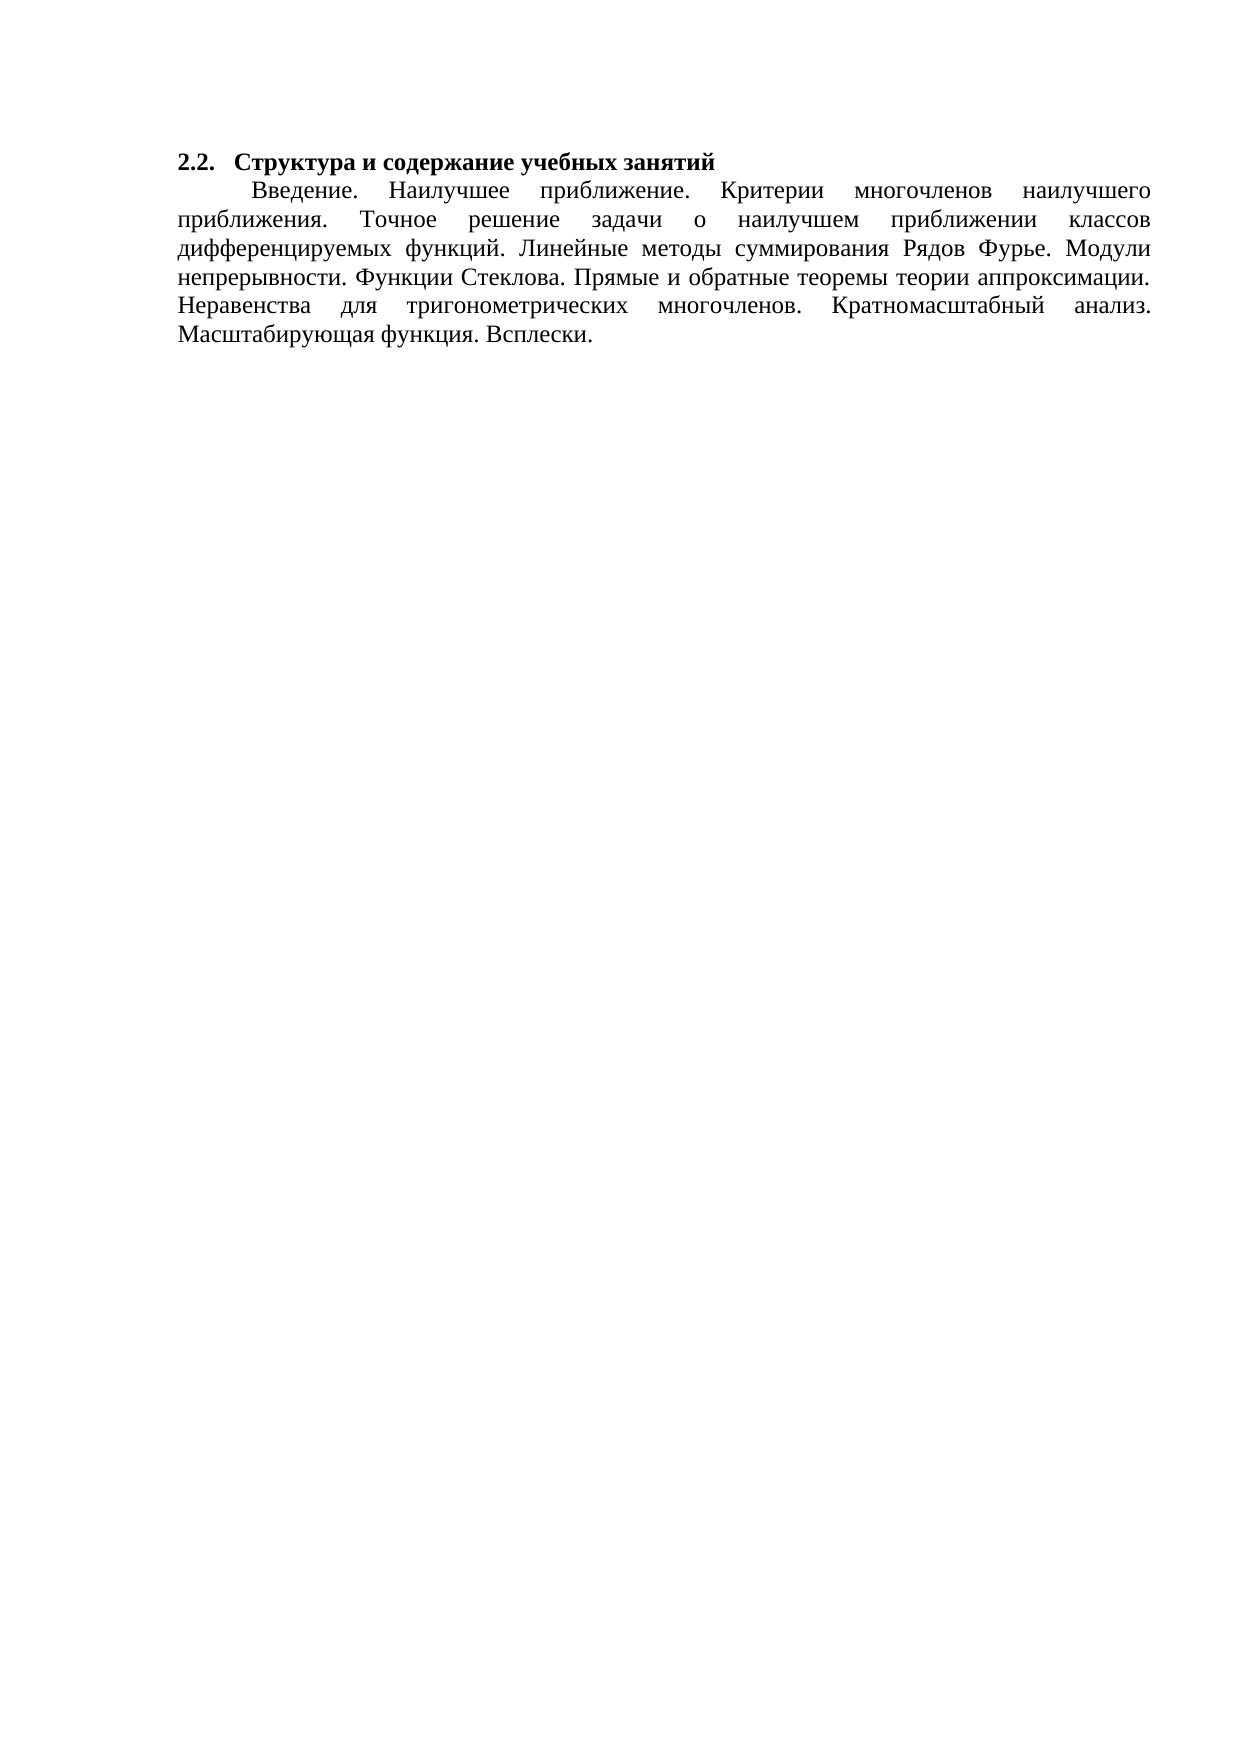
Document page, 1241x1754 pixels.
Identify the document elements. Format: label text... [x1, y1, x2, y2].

text 2.2. Структура и содержание учебных занятий [177, 147, 1152, 176]
text Введение. Наилучшее приближение. Критерии многочленов наилучшего приближения. Точное решение задачи о наилучшем приближении классов дифференцируемых функций. Линейные методы суммирования Рядов Фурье. Модули непрерывности. Функции Стеклова. Прямые и обратные теоремы теории аппроксимации. Неравенства для тригонометрических многочленов. Кратномасштабный анализ. Масштабирующая функция. Всплески. [177, 176, 1152, 348]
